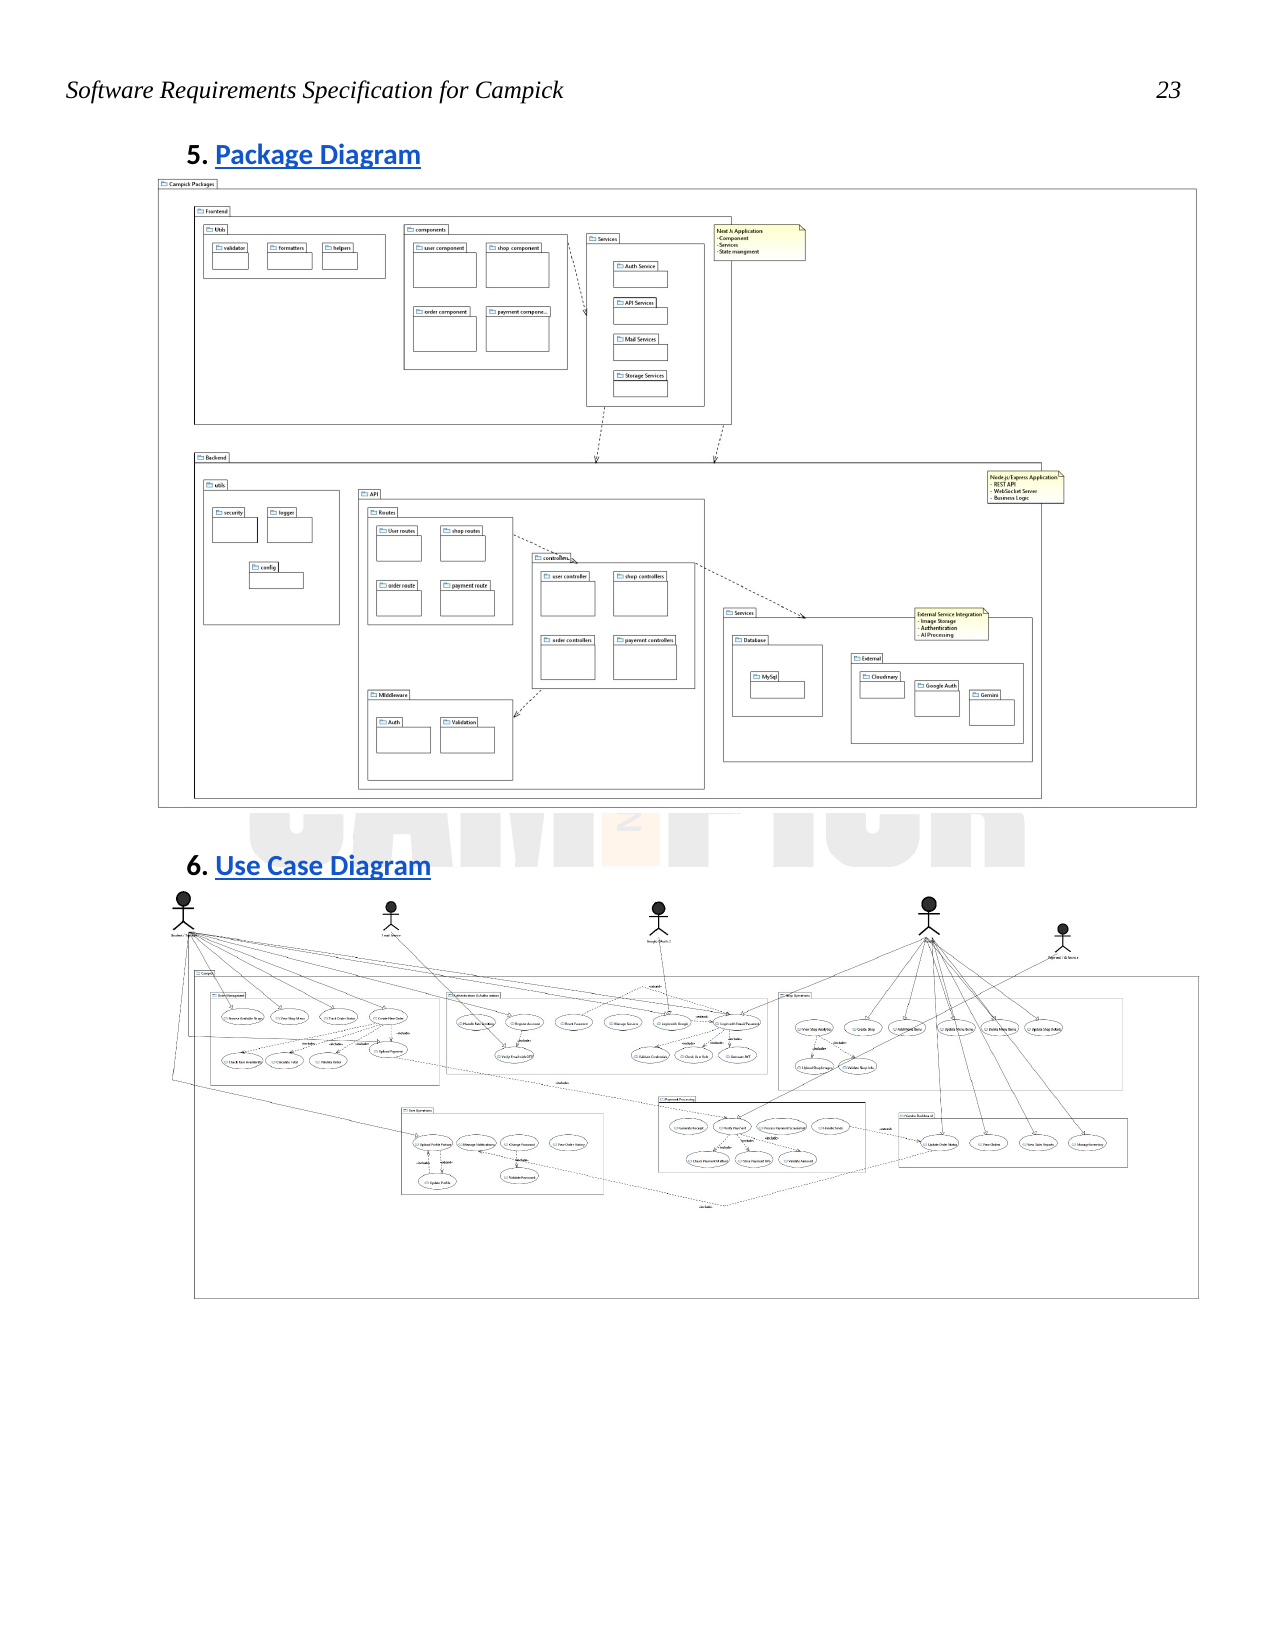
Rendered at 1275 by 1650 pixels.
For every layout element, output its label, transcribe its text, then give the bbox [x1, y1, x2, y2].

picture [150, 175, 1202, 1302]
subtitle 6. Use Case Diagram [186, 847, 1157, 883]
subtitle 5. Package Diagram [186, 136, 1157, 172]
